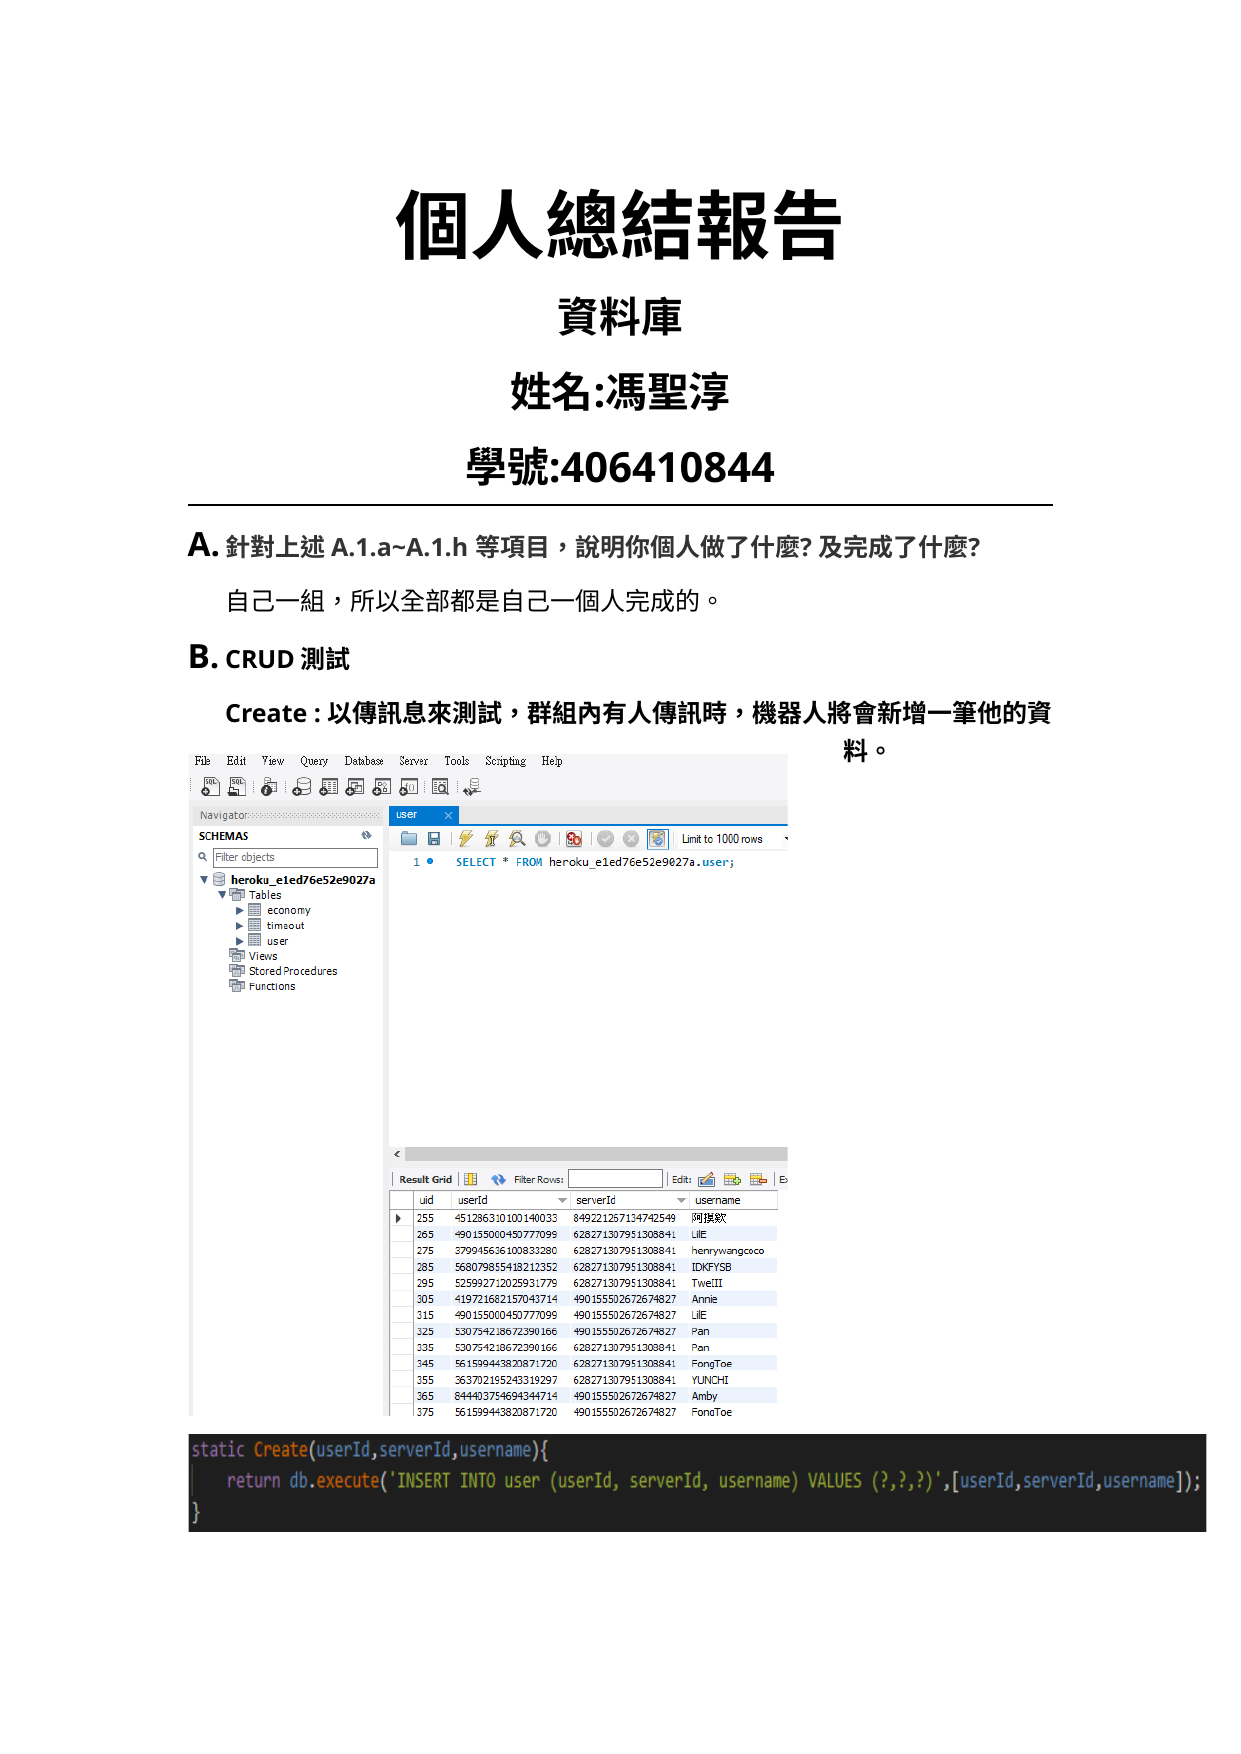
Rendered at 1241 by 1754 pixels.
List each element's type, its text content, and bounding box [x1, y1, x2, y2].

text 自己一組，所以全部都是自己一個人完成的。 [187, 581, 1053, 618]
list CRUD測試 [187, 618, 1053, 693]
text 姓名:馮聖淳 [187, 352, 1053, 427]
picture [187, 1434, 1205, 1532]
text 學號:406410844 [187, 427, 1053, 506]
list 針對上述 A.1.a~A.1.h 等項目，說明你個人做了什麼? 及完成了什麼? [187, 506, 1053, 581]
text 資料庫 [187, 277, 1053, 352]
text 個人總結報告 [187, 164, 1053, 277]
list Create : 以傳訊息來測試，群組內有人傳訊時，機器人將會新增一筆他的資料。 [225, 693, 1053, 768]
